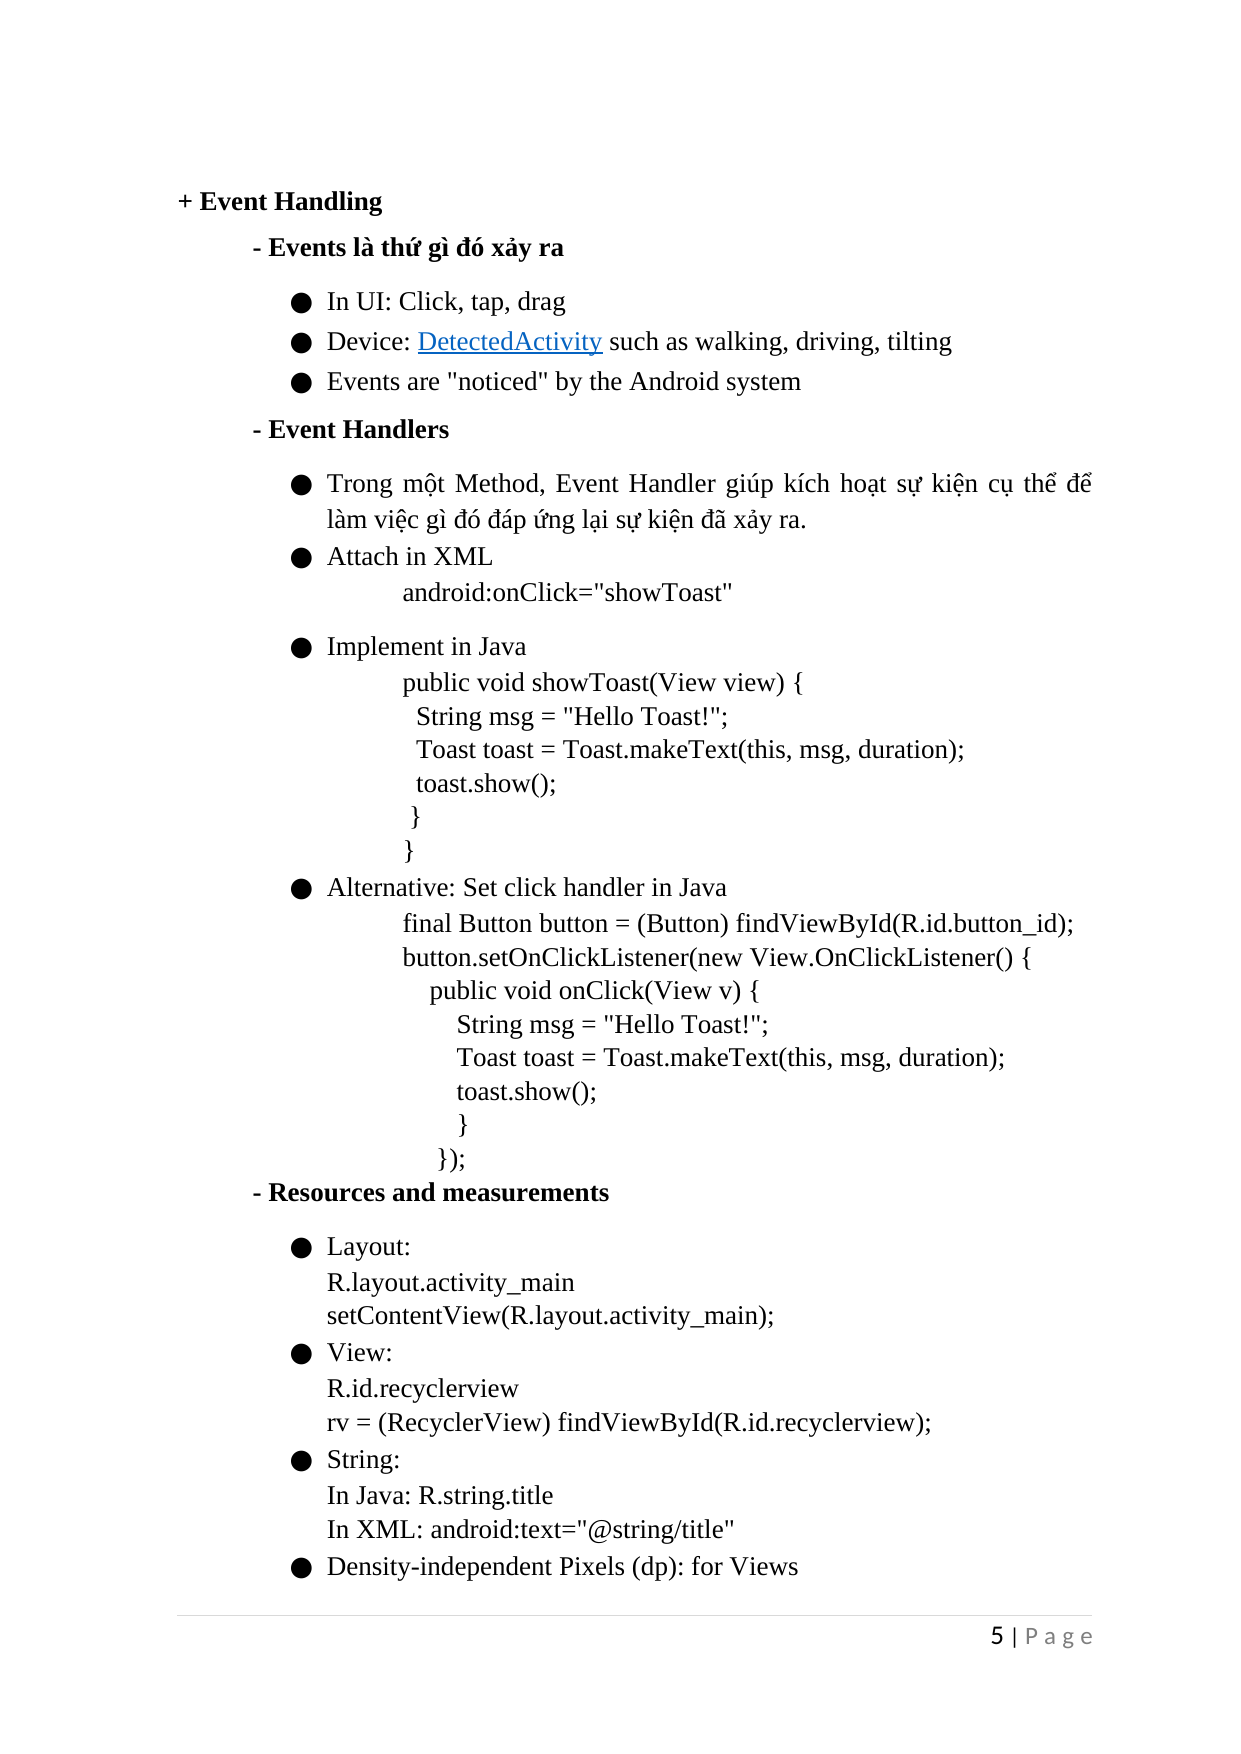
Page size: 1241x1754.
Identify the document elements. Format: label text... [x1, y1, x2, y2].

text String msg = "Hello Toast!"; [402, 700, 1092, 731]
text public void showToast(View view) { [402, 666, 1092, 697]
list Implement in Java [289, 627, 1092, 663]
list Trong một Method, Event Handler giúp kích hoạt sự kiện cụ thể để làm việc gì đó đáp ứng lại sự kiện đã xảy ra. [289, 464, 1092, 534]
text In Java: R.string.title [327, 1479, 1092, 1511]
text - Events là thứ gì đó xảy ra [177, 231, 1092, 263]
list Alternative: Set click handler in Java [289, 868, 1092, 904]
text final Button button = (Button) findViewById(R.id.button_id); [402, 907, 1092, 938]
text Toast toast = Toast.makeText(this, msg, duration); [402, 1042, 1092, 1073]
text R.id.recyclerview [327, 1373, 1092, 1404]
list String: [289, 1440, 1092, 1477]
list Layout: [289, 1226, 1092, 1263]
list Attach in XML [289, 537, 1092, 573]
text button.setOnClickListener(new View.OnClickListener() { [402, 941, 1092, 972]
text String msg = "Hello Toast!"; [402, 1008, 1092, 1039]
list In UI: Click, tap, drag [289, 282, 1092, 318]
text setContentView(R.layout.activity_main); [327, 1299, 1092, 1330]
subtitle + Event Handling [177, 185, 1092, 217]
text - Resources and measurements [177, 1176, 1092, 1207]
text In XML: android:text="@string/title" [327, 1513, 1092, 1544]
list Events are "noticed" by the Android system [289, 361, 1092, 398]
text } [402, 801, 1092, 832]
text } [402, 1109, 1092, 1140]
text Toast toast = Toast.makeText(this, msg, duration); [402, 733, 1092, 764]
list View: [289, 1333, 1092, 1370]
text android:onClick="showToast" [327, 576, 1092, 607]
text public void onClick(View v) { [402, 974, 1092, 1006]
list Density-independent Pixels (dp): for Views [289, 1547, 1092, 1583]
text toast.show(); [402, 1075, 1092, 1106]
text toast.show(); [402, 767, 1092, 798]
text - Event Handlers [177, 413, 1092, 445]
text rv = (RecyclerView) findViewById(R.id.recyclerview); [327, 1406, 1092, 1437]
list Device: DetectedActivity such as walking, driving, tilting [289, 321, 1092, 358]
text } [402, 834, 1092, 865]
text }); [402, 1142, 1092, 1173]
text R.layout.activity_main [327, 1266, 1092, 1297]
